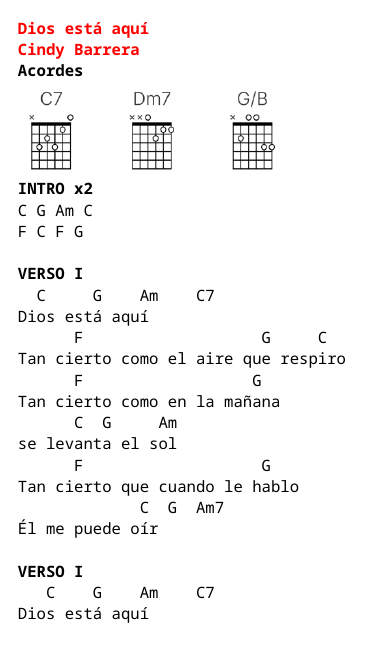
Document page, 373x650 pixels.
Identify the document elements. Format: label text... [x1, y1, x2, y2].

text C G Am7 [18, 497, 354, 518]
text se levanta el sol [18, 433, 354, 454]
text Tan cierto como en la mañana [18, 391, 354, 412]
text C G Am C [18, 199, 354, 221]
text Cindy Barrera [18, 39, 354, 60]
text VERSO I [18, 263, 354, 284]
text F C F G [18, 221, 354, 242]
text VERSO I [18, 561, 354, 582]
text C G Am C7 [18, 582, 354, 603]
text Acordes [18, 60, 354, 81]
text Dios está aquí [18, 603, 354, 624]
text Dios está aquí [18, 306, 354, 327]
text C G Am [18, 412, 354, 433]
text INTRO x2 [18, 178, 354, 199]
text Dios está aquí [18, 18, 354, 39]
text F G [18, 369, 354, 391]
picture [17, 81, 282, 179]
text Tan cierto que cuando le hablo [18, 476, 354, 497]
text Tan cierto como el aire que respiro [18, 348, 354, 369]
text F G [18, 454, 354, 476]
text C G Am C7 [18, 284, 354, 306]
text F G C [18, 327, 354, 348]
text Él me puede oír [18, 518, 354, 539]
